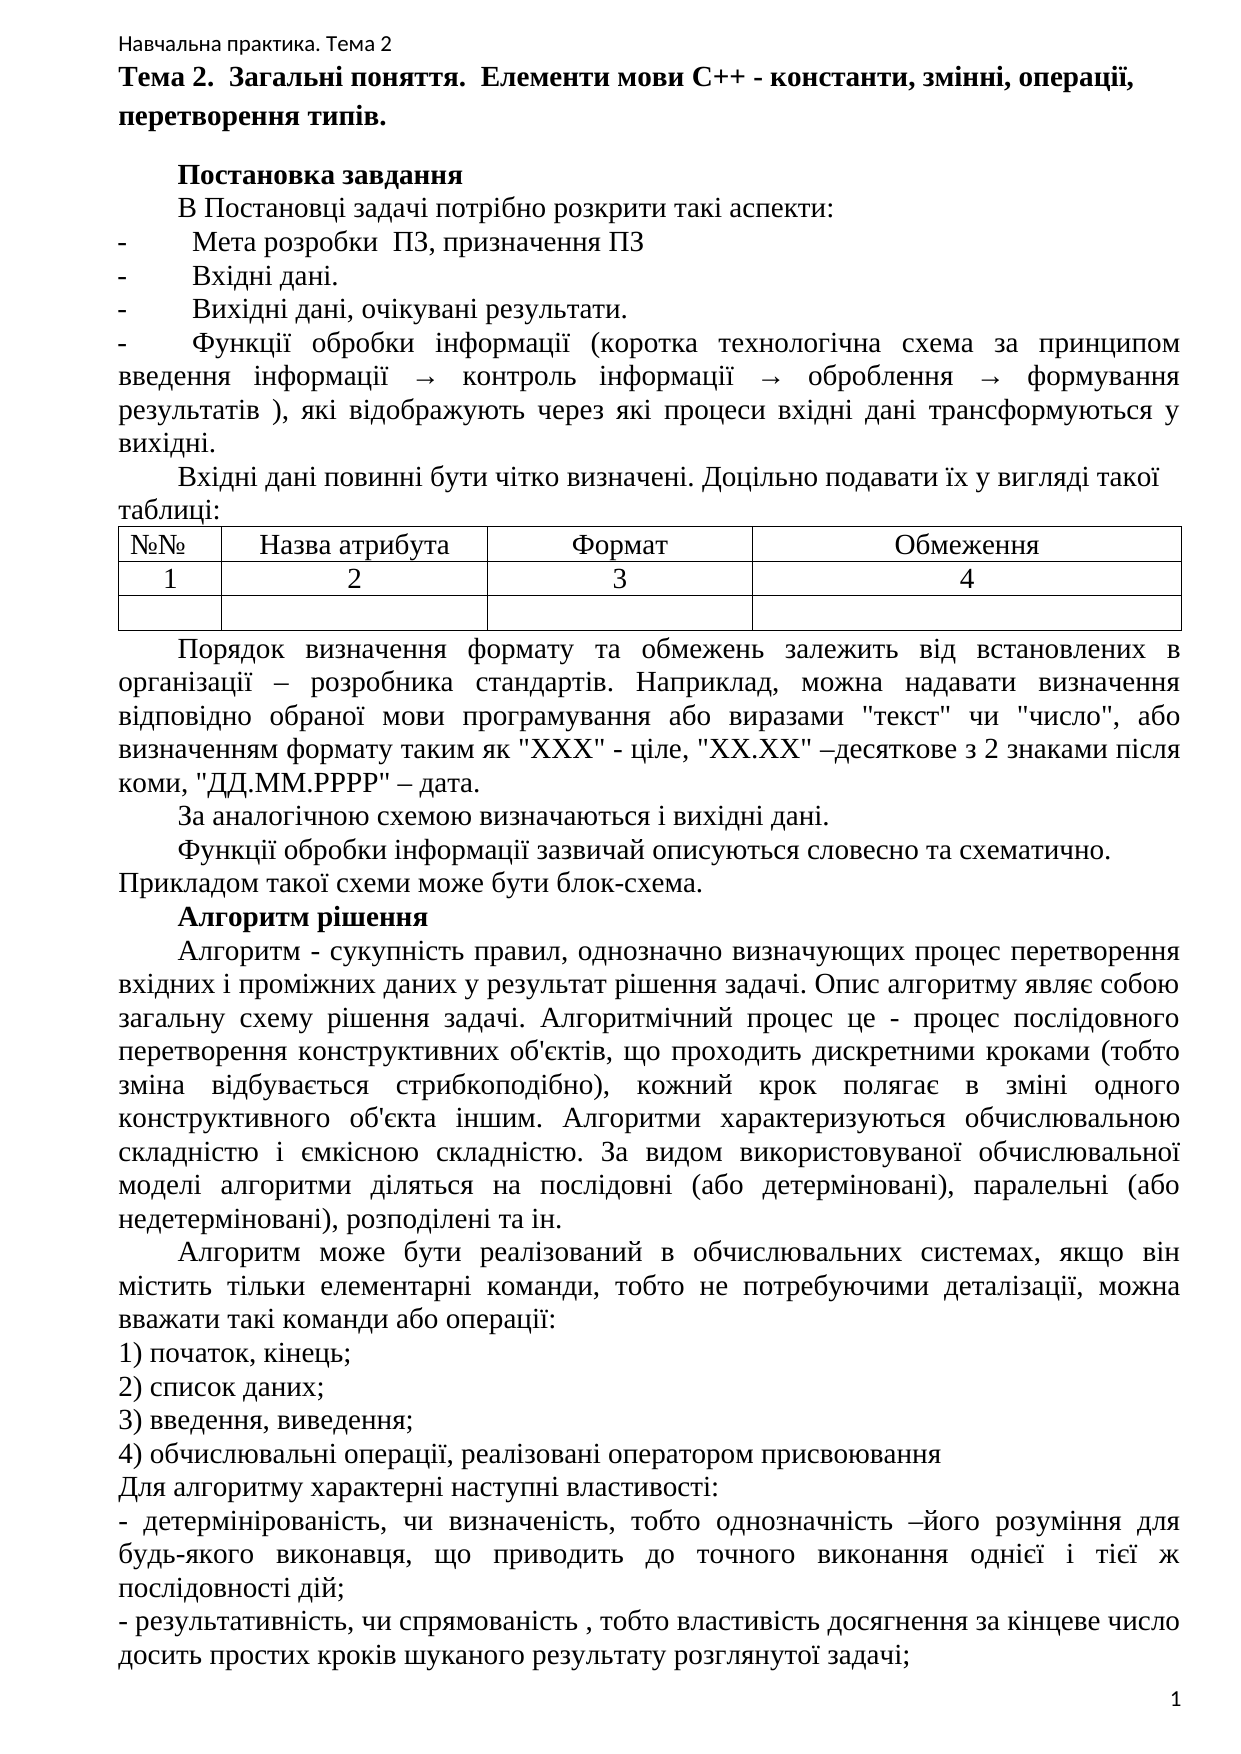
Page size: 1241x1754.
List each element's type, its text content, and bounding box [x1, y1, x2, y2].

table_cell [222, 596, 487, 630]
text 3) введення, виведення; [118, 1402, 1181, 1436]
table_header №№ [119, 527, 221, 561]
table_cell [119, 596, 221, 630]
list Вхідні дані. [117, 258, 1181, 291]
text За аналогічною схемою визначаються і вихідні дані. [118, 798, 1181, 832]
text Тема 2. Загальні поняття. Елементи мови С++ - константи, змінні, операції, перетворення типів. [118, 59, 1181, 131]
text 1) початок, кінець; [118, 1335, 1181, 1369]
table_cell [753, 596, 1181, 630]
text - детермінірованість, чи визначеність, тобто однозначність –його розуміння для будь-якого виконавця, що приводить до точного виконання однієї і тієї ж послідовності дій; [118, 1503, 1181, 1603]
table_header Назва атрибута [222, 527, 487, 561]
table_cell 2 [222, 562, 487, 595]
text - результативність, чи спрямованість , тобто властивість досягнення за кінцеве число досить простих кроків шуканого результату розглянутої задачі; [118, 1603, 1181, 1671]
table_header Обмеження [753, 527, 1181, 561]
table_cell 4 [753, 562, 1181, 595]
table_cell 1 [119, 562, 221, 595]
text Порядок визначення формату та обмежень залежить від встановлених в організації – розробника стандартів. Наприклад, можна надавати визначення відповідно обраної мови програмування або виразами "текст" чи "число", або визначенням формату таким як "ХХХ" - ціле, "ХХ.ХХ" –десяткове з 2 знаками після коми, "ДД.ММ.РРРР" – дата. [118, 631, 1181, 798]
text Алгоритм може бути реалізований в обчислювальних системах, якщо він містить тільки елементарні команди, тобто не потребуючими деталізації, можна вважати такі команди або операції: [118, 1234, 1181, 1335]
text Алгоритм - сукупність правил, однозначно визначующих процес перетворення вхідних і проміжних даних у результат рішення задачі. Опис алгоритму являє собою загальну схему рішення задачі. Алгоритмічний процес це - процес послідовного перетворення конструктивних об'єктів, що проходить дискретними кроками (тобто зміна відбувається стрибкоподібно), кожний крок полягає в зміні одного конструктивного об'єкта іншим. Алгоритми характеризуються обчислювальною складністю і ємкісною складністю. За видом використовуваної обчислювальної моделі алгоритми діляться на послідовні (або детерміновані), паралельні (або недетерміновані), розподілені та ін. [118, 933, 1181, 1234]
text В Постановці задачі потрібно розкрити такі аспекти: [118, 191, 1181, 224]
text Алгоритм рішення [118, 899, 1181, 933]
text 2) список даних; [118, 1369, 1181, 1402]
text Постановка завдання [118, 157, 1181, 191]
text 4) обчислювальні операції, реалізовані оператором присвоювання [118, 1436, 1181, 1469]
text Функції обробки інформації зазвичай описуються словесно та схематично. Прикладом такої схеми може бути блок-схема. [118, 832, 1181, 899]
table_header Формат [488, 527, 752, 561]
table_cell [488, 596, 752, 630]
text Вхідні дані повинні бути чітко визначені. Доцільно подавати їх у вигляді такої таблиці: [118, 459, 1181, 526]
list Мета розробки ПЗ, призначення ПЗ [117, 224, 1181, 258]
text Для алгоритму характерні наступні властивості: [118, 1469, 1181, 1503]
table_cell 3 [488, 562, 752, 595]
list Вихідні дані, очікувані результати. [117, 291, 1181, 325]
